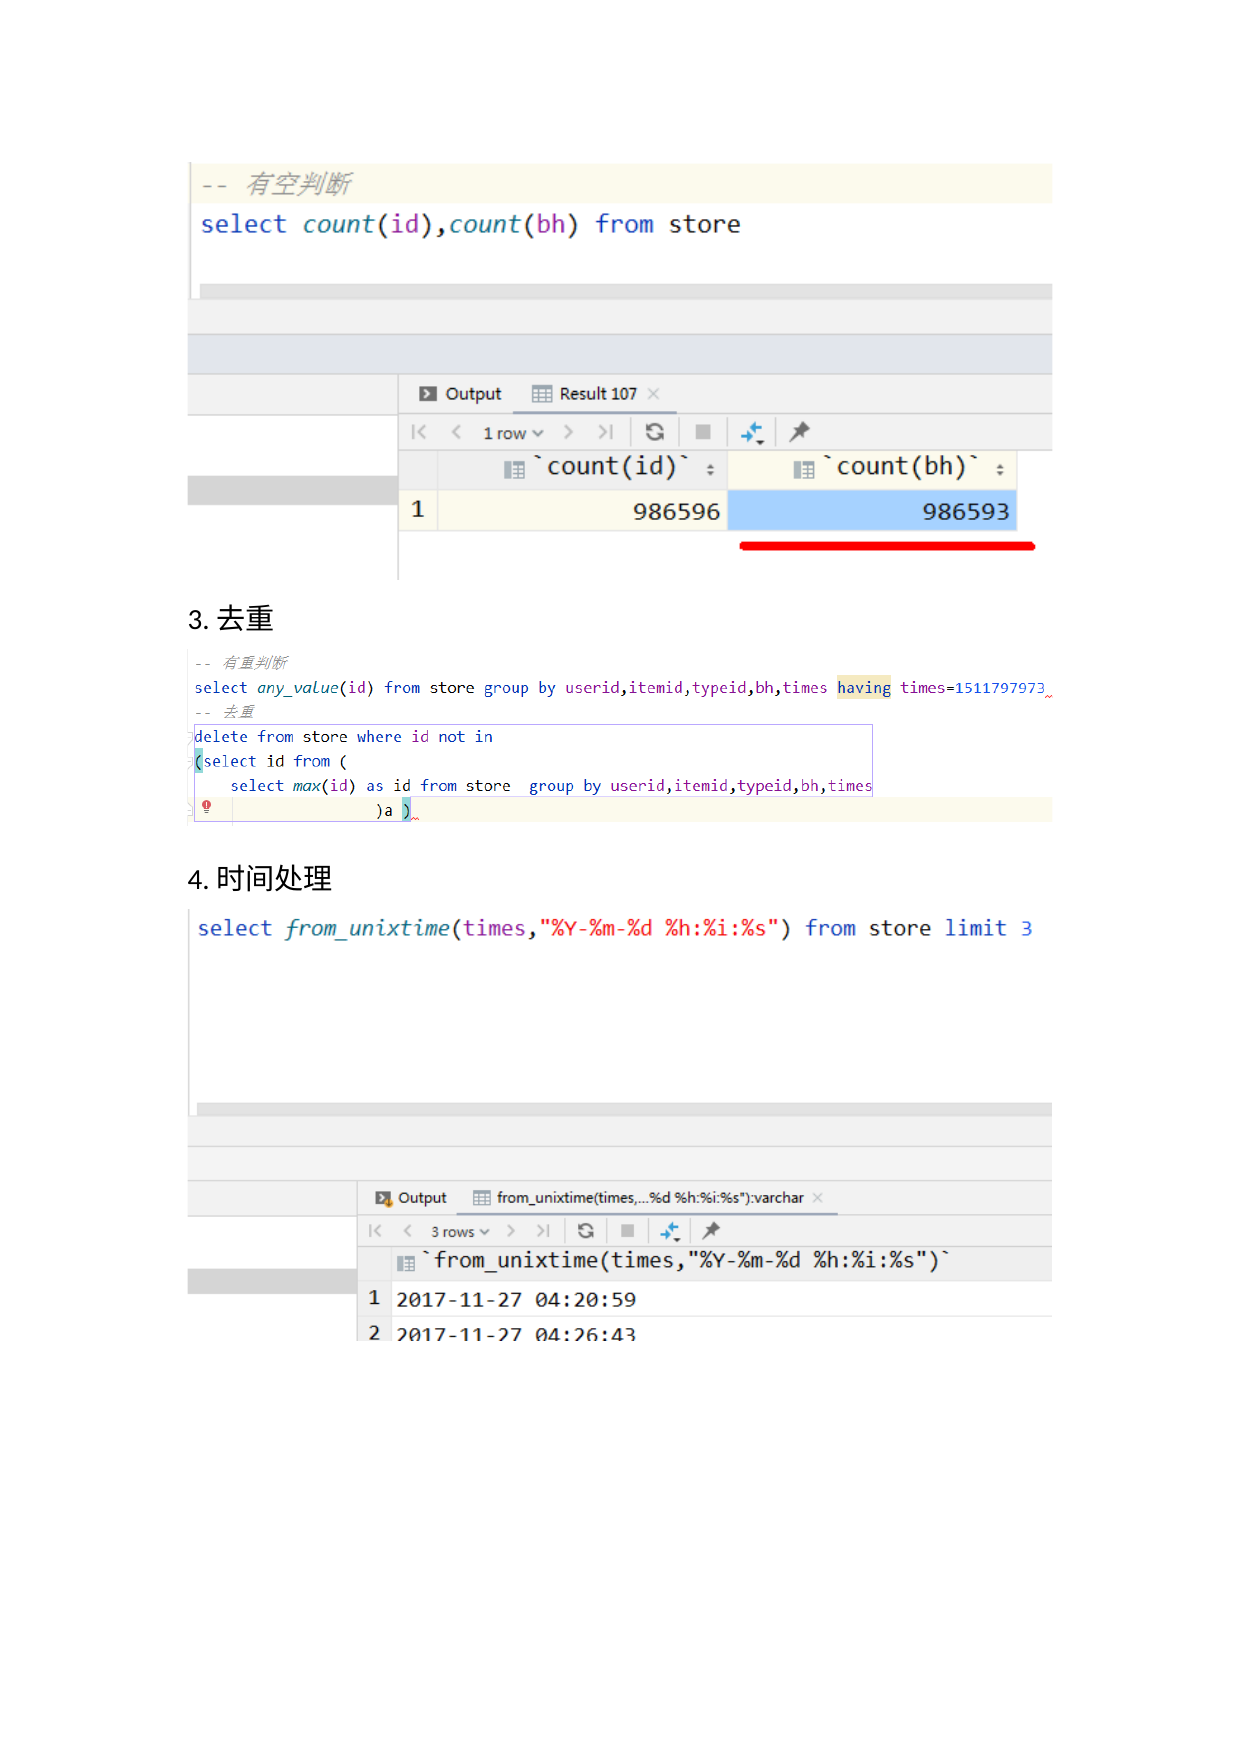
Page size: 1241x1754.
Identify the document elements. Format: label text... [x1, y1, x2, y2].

picture [187, 162, 1053, 580]
list 时间处理 [187, 844, 1053, 909]
list 去重 [187, 584, 1053, 649]
picture [187, 909, 1052, 1341]
picture [187, 649, 1053, 826]
